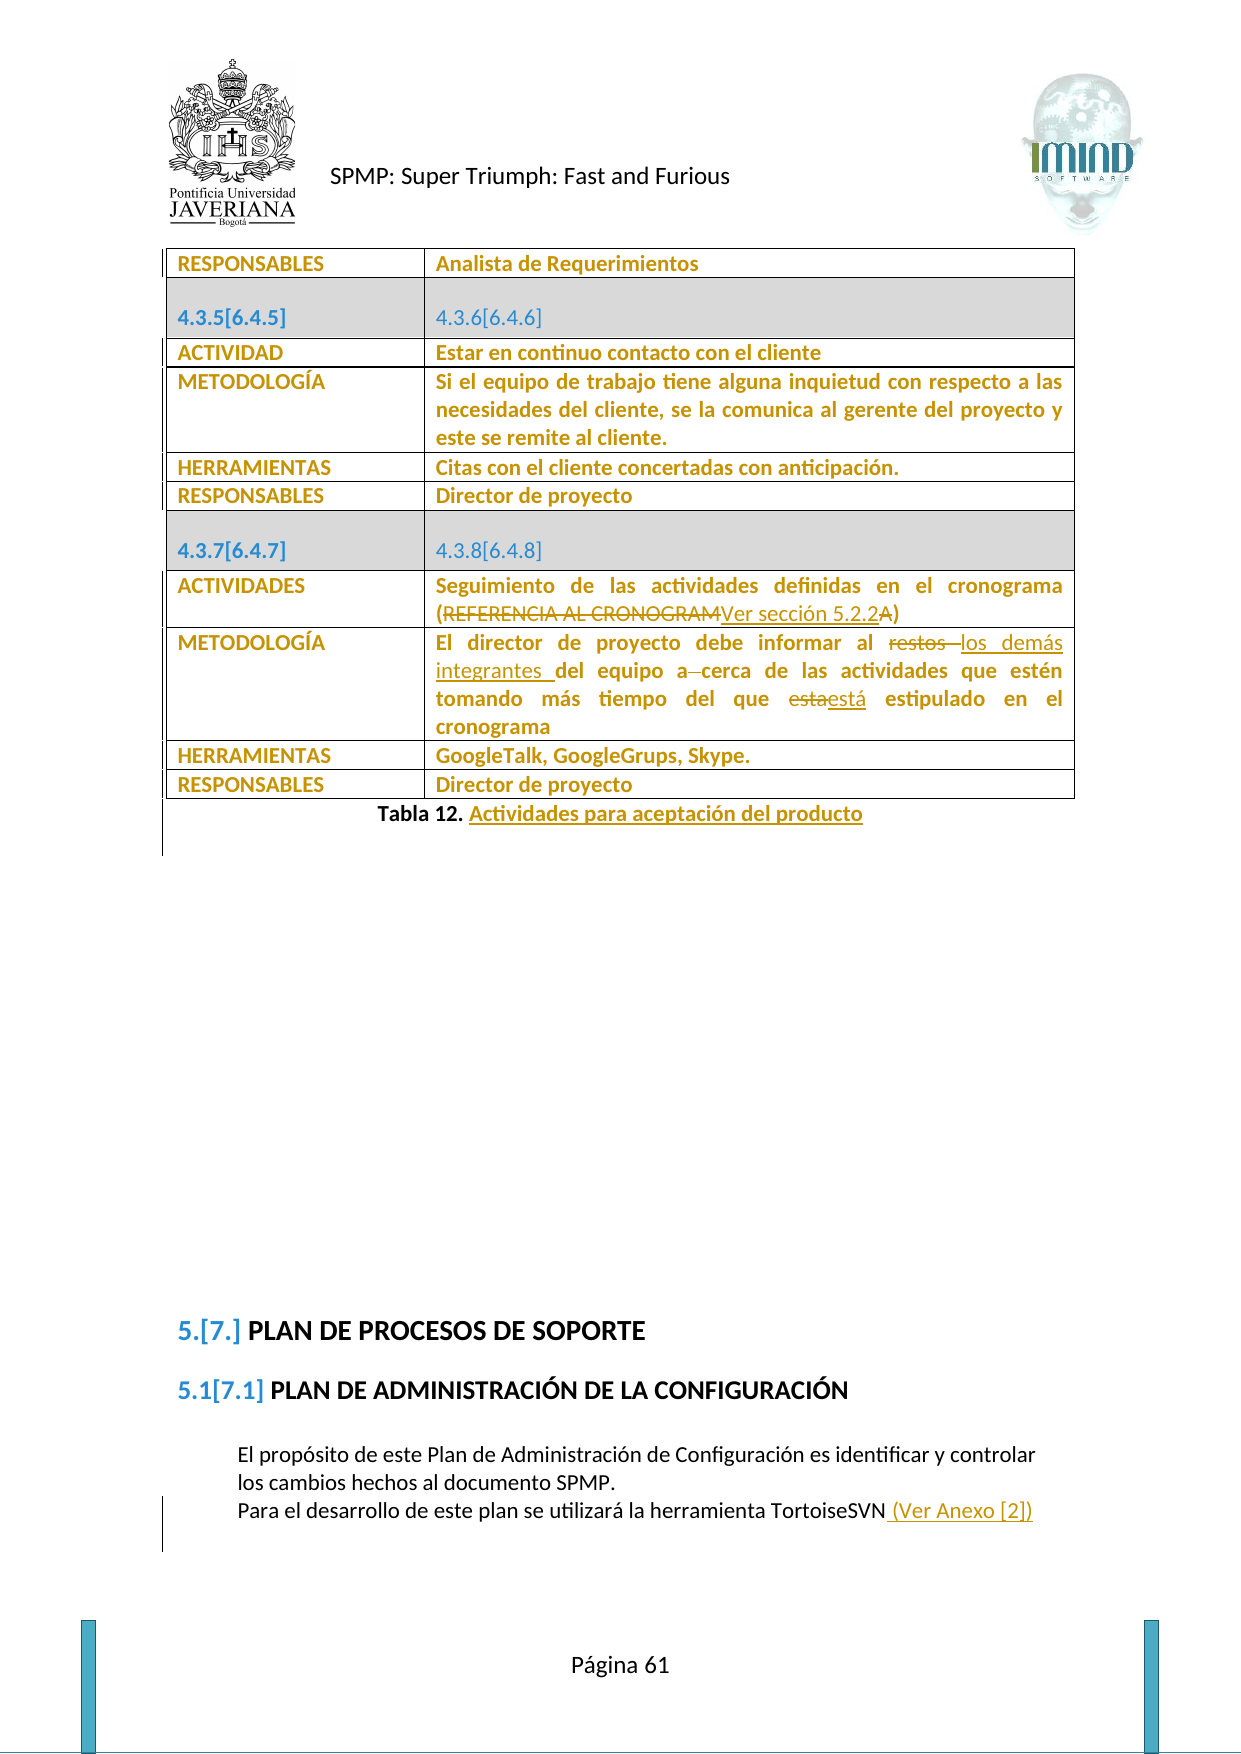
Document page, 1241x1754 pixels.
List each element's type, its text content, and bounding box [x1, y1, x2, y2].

text El propósito de este Plan de Administración de Configuración es identificar y controlar los cambios hechos al documento SPMP. [237, 1440, 1063, 1496]
table_cell [167, 511, 424, 570]
table_cell METODOLOGÍA [167, 368, 424, 452]
table_cell [425, 511, 1074, 570]
text Para el desarrollo de este plan se utilizará la herramienta TortoiseSVN [237, 1496, 1063, 1524]
table_cell Si el equipo de trabajo tiene alguna inquietud con respecto a las necesidades del cliente, se la comunica al gerente del proyecto y este se remite al cliente. [425, 368, 1074, 452]
table_cell El director de proyecto debe informar al del equipo acerca de las actividades que estén tomando más tiempo del que estipulado en el cronograma [425, 628, 1074, 740]
table_cell GoogleTalk, GoogleGrups, Skype. [425, 741, 1074, 769]
picture [168, 59, 295, 227]
table_cell ACTIVIDADES [167, 571, 424, 627]
title PLAN DE PROCESOS DE SOPORTE [177, 1312, 1063, 1348]
table_cell [167, 278, 424, 337]
table_cell Seguimiento de las actividades definidas en el cronograma () [425, 571, 1074, 627]
subtitle PLAN DE ADMINISTRACIÓN DE LA CONFIGURACIÓN [177, 1373, 1063, 1406]
table_cell Director de proyecto [425, 482, 1074, 510]
table_cell RESPONSABLES [167, 482, 424, 510]
table_cell HERRAMIENTAS [167, 453, 424, 481]
table_cell RESPONSABLES [167, 249, 424, 277]
text Tabla 12. [177, 799, 1063, 827]
table_cell Estar en continuo contacto con el cliente [425, 339, 1074, 366]
table_cell Citas con el cliente concertadas con anticipación. [425, 453, 1074, 481]
table_cell ACTIVIDAD [167, 339, 424, 366]
table_cell METODOLOGÍA [167, 628, 424, 740]
table_cell [425, 278, 1074, 337]
picture [1020, 73, 1153, 241]
table_cell Director de proyecto [425, 770, 1074, 798]
table_cell RESPONSABLES [167, 770, 424, 798]
table_cell HERRAMIENTAS [167, 741, 424, 769]
table_cell Analista de Requerimientos [425, 249, 1074, 277]
